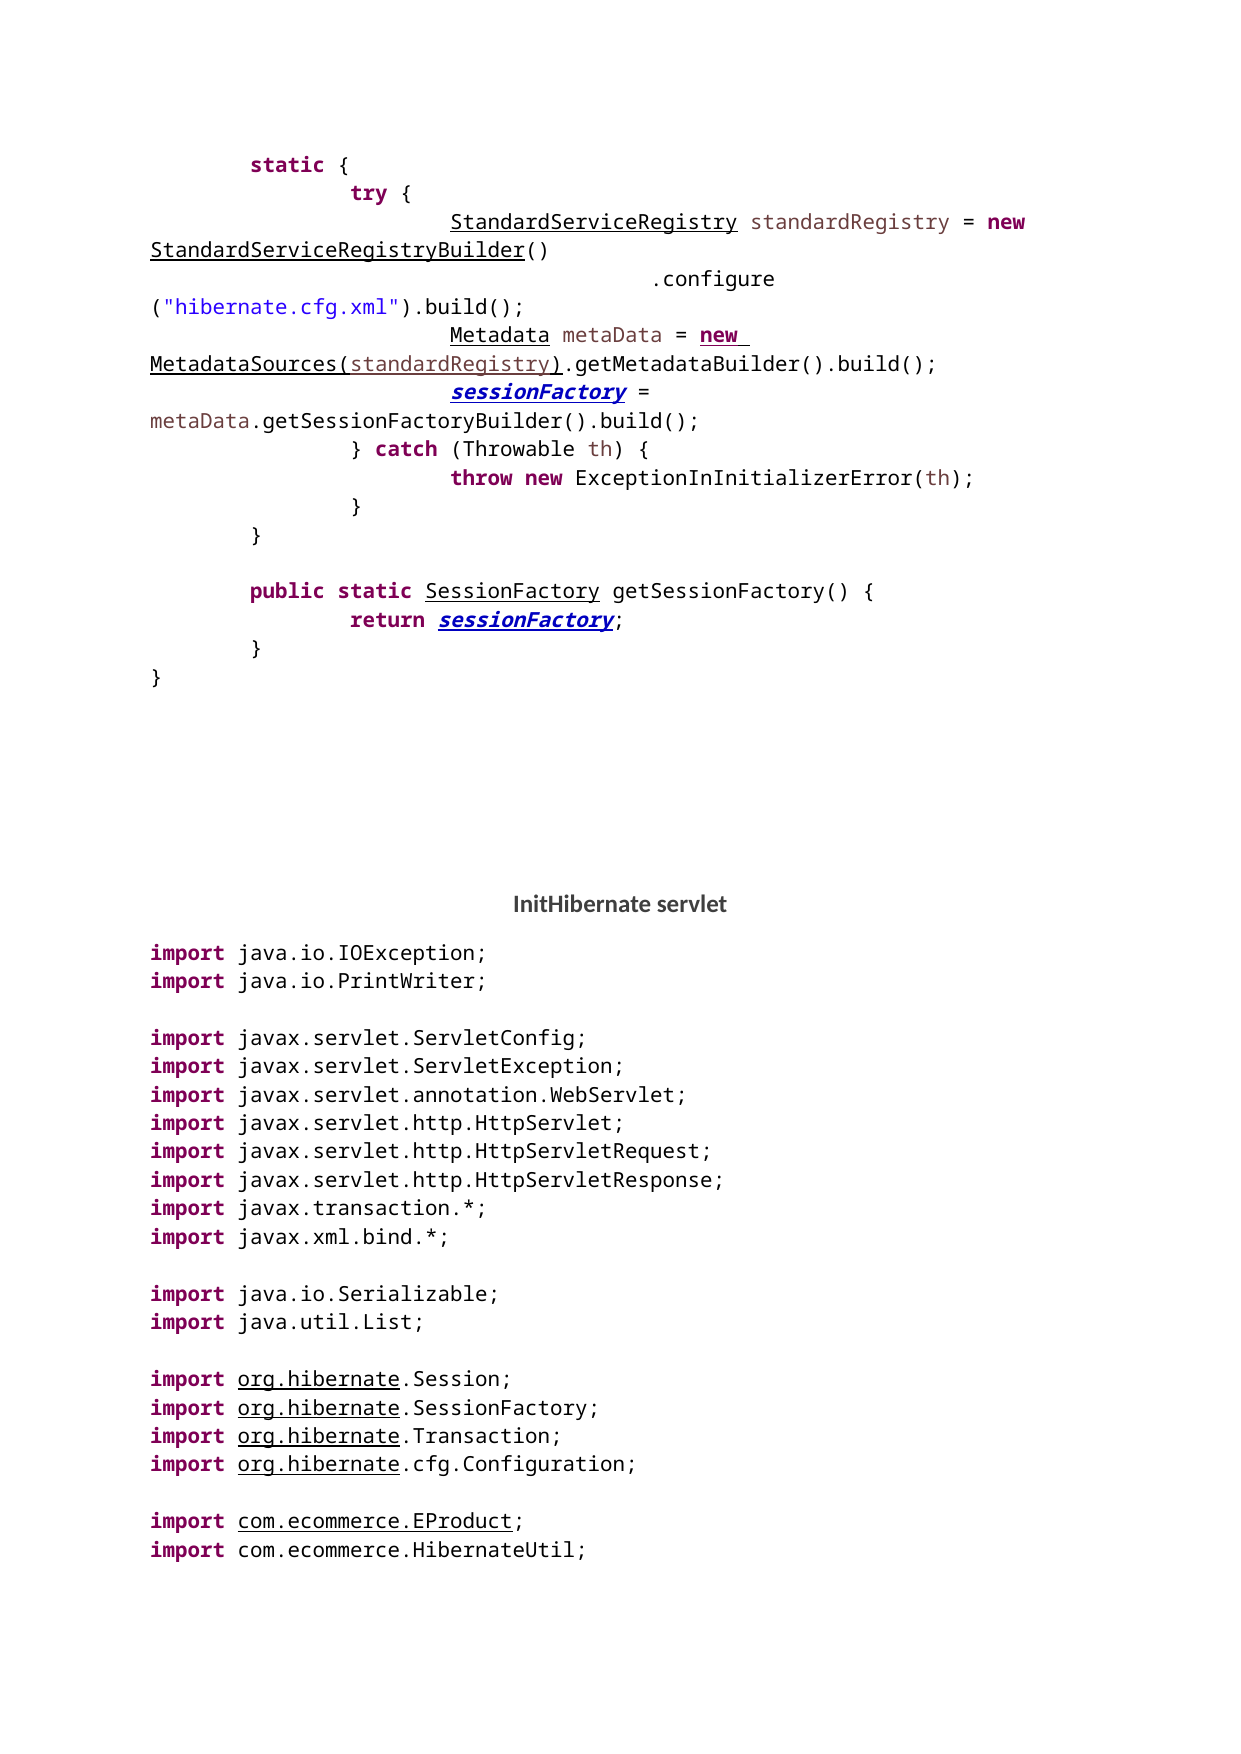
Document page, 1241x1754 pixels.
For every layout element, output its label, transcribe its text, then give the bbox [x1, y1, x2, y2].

text StandardServiceRegistry standardRegistry = new StandardServiceRegistryBuilder() [150, 207, 1090, 264]
text import java.io.IOException; [150, 938, 1090, 966]
text import javax.servlet.http.HttpServletResponse; [150, 1165, 1090, 1193]
text import org.hibernate.SessionFactory; [150, 1393, 1090, 1421]
text } catch (Throwable th) { [150, 434, 1090, 463]
text import org.hibernate.Session; [150, 1364, 1090, 1393]
text import javax.servlet.annotation.WebServlet; [150, 1080, 1090, 1108]
text import org.hibernate.cfg.Configuration; [150, 1449, 1090, 1478]
text } [150, 491, 1090, 520]
text throw new ExceptionInInitializerError(th); [150, 463, 1090, 491]
text import javax.servlet.ServletConfig; [150, 1023, 1090, 1051]
text import com.ecommerce.HibernateUtil; [150, 1535, 1090, 1563]
text static { [150, 150, 1090, 178]
text import org.hibernate.Transaction; [150, 1421, 1090, 1449]
text import javax.servlet.ServletException; [150, 1051, 1090, 1080]
text } [150, 633, 1090, 662]
text public static SessionFactory getSessionFactory() { [150, 577, 1090, 605]
text Metadata metaData = new MetadataSources(standardRegistry).getMetadataBuilder().build(); [150, 321, 1090, 377]
text sessionFactory = metaData.getSessionFactoryBuilder().build(); [150, 377, 1090, 434]
text return sessionFactory; [150, 605, 1090, 633]
text .configure("hibernate.cfg.xml").build(); [150, 264, 1090, 321]
text import javax.transaction.*; [150, 1193, 1090, 1222]
text import java.io.PrintWriter; [150, 966, 1090, 994]
text import java.util.List; [150, 1307, 1090, 1336]
text import javax.servlet.http.HttpServlet; [150, 1108, 1090, 1137]
text InitHibernate servlet [150, 889, 1090, 919]
text import javax.servlet.http.HttpServletRequest; [150, 1137, 1090, 1165]
text } [150, 520, 1090, 548]
text } [150, 662, 1090, 690]
text try { [150, 178, 1090, 207]
text import javax.xml.bind.*; [150, 1222, 1090, 1250]
text import java.io.Serializable; [150, 1279, 1090, 1307]
text import com.ecommerce.EProduct; [150, 1506, 1090, 1535]
